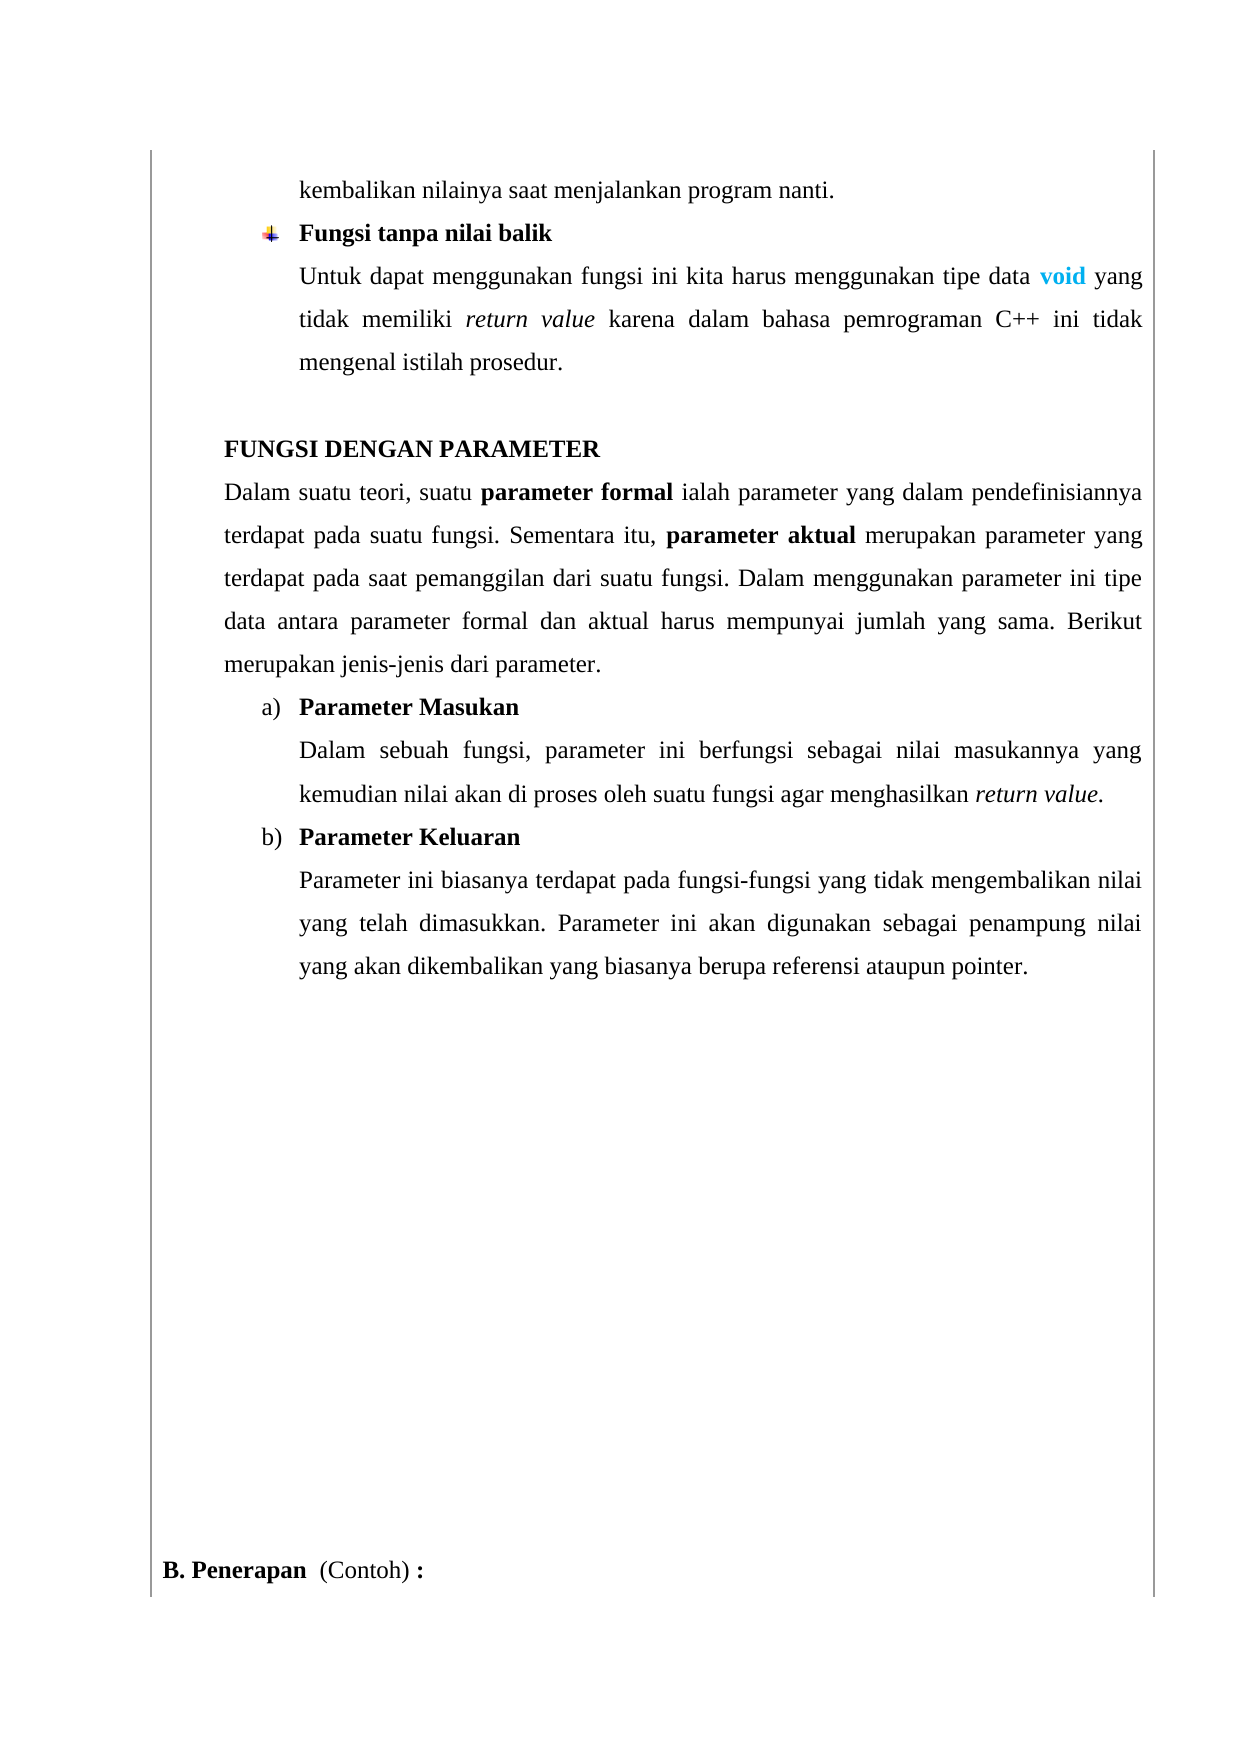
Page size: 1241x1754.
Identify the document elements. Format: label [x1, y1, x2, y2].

table_cell [152, 150, 1153, 1597]
picture [262, 224, 279, 242]
